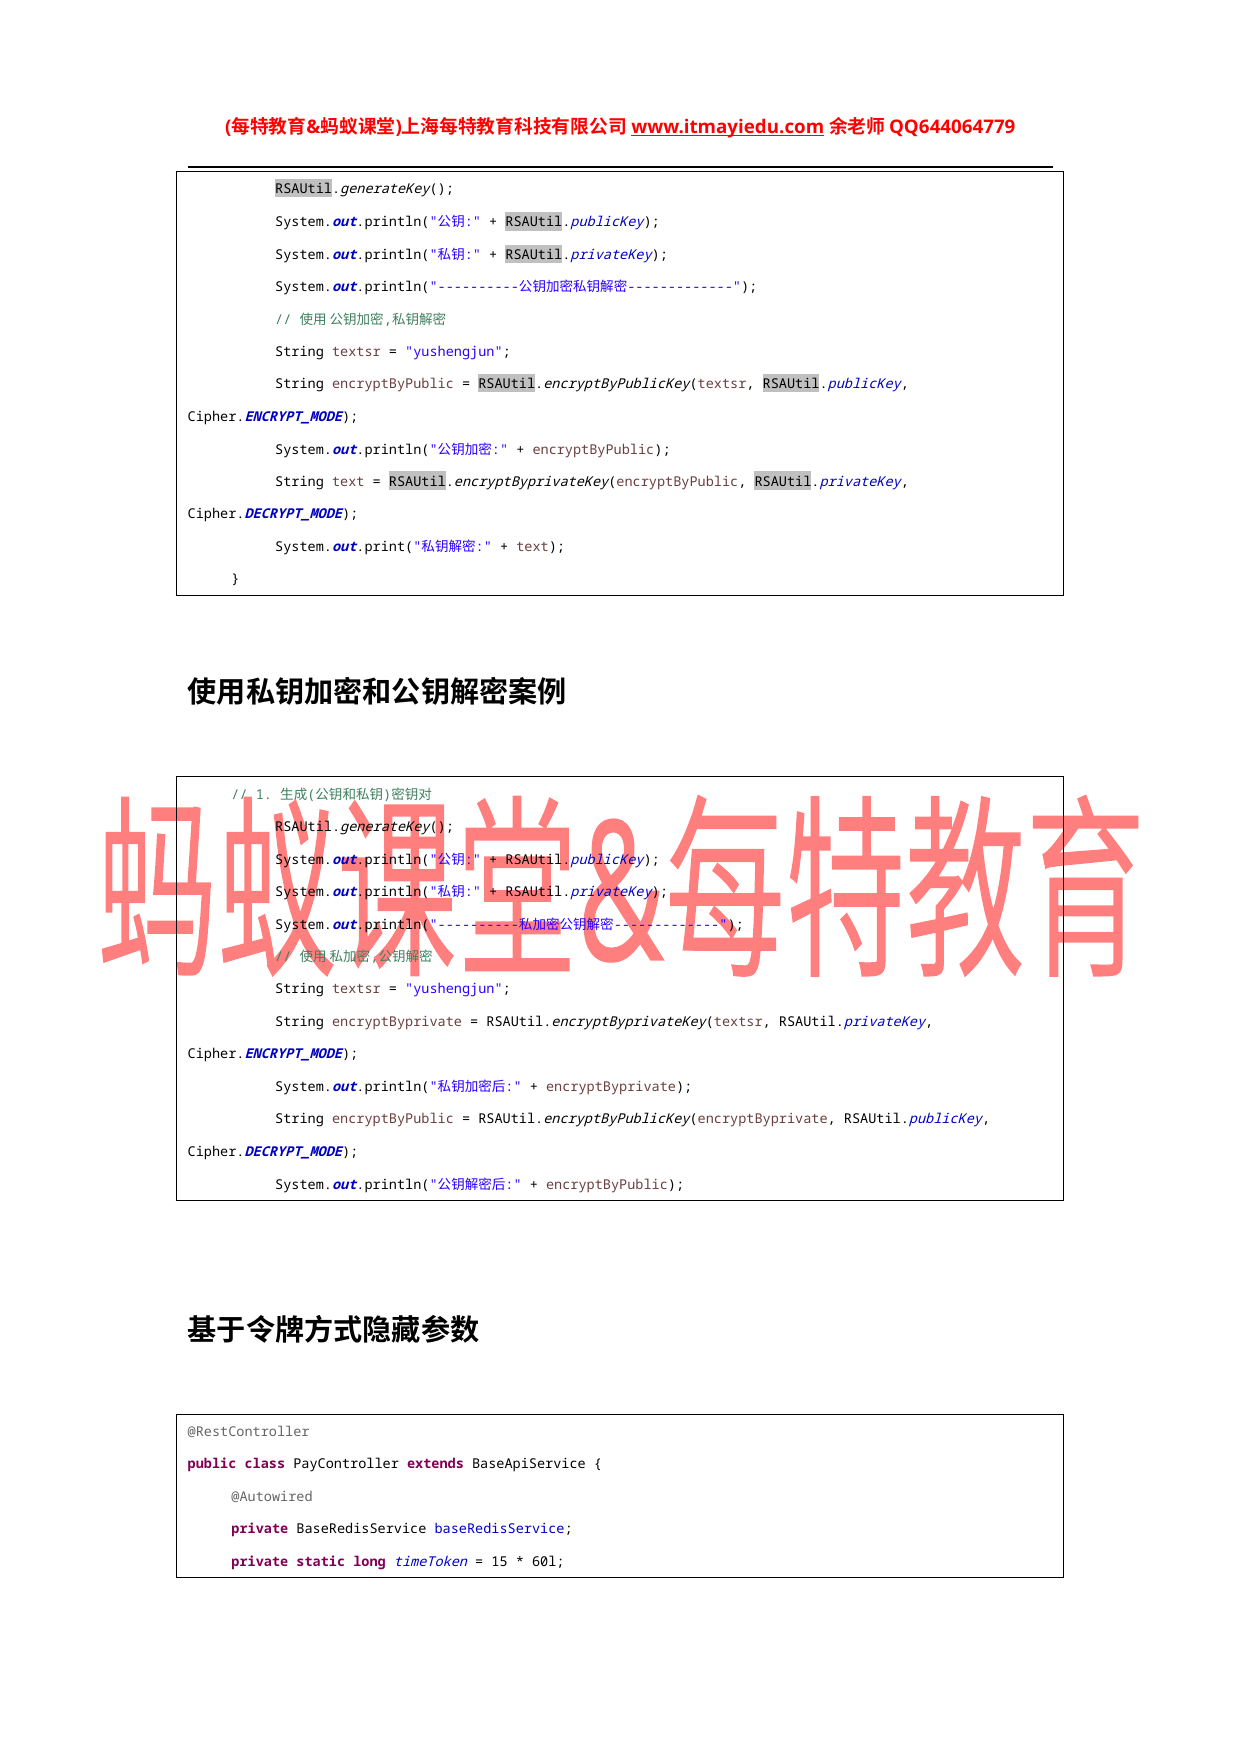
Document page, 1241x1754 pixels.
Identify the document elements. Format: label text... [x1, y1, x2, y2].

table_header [177, 172, 1063, 594]
subtitle 使用私钥加密和公钥解密案例 [187, 657, 1053, 722]
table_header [177, 1415, 1063, 1577]
subtitle 基于令牌方式隐藏参数 [187, 1295, 1053, 1360]
table_header // 1. 生成(公钥和私钥)密钥对 RSAUtil.generateKey(); System.out.println("公钥:" + RSAUtil.publicKey); System.out.println("私钥:" + RSAUtil.privateKey); System.out.println("----------私加密公钥解密-------------"); // 使用 私加密,公钥解密 String textsr = "yushengjun"; String encryptByprivate = RSAUtil.encryptByprivateKey(textsr, RSAUtil.privateKey, Cipher.ENCRYPT_MODE); System.out.println("私钥加密后:" + encryptByprivate); String encryptByPublic = RSAUtil.encryptByPublicKey(encryptByprivate, RSAUtil.publicKey, Cipher.DECRYPT_MODE); System.out.println("公钥解密后:" + encryptByPublic); [177, 777, 1063, 1199]
